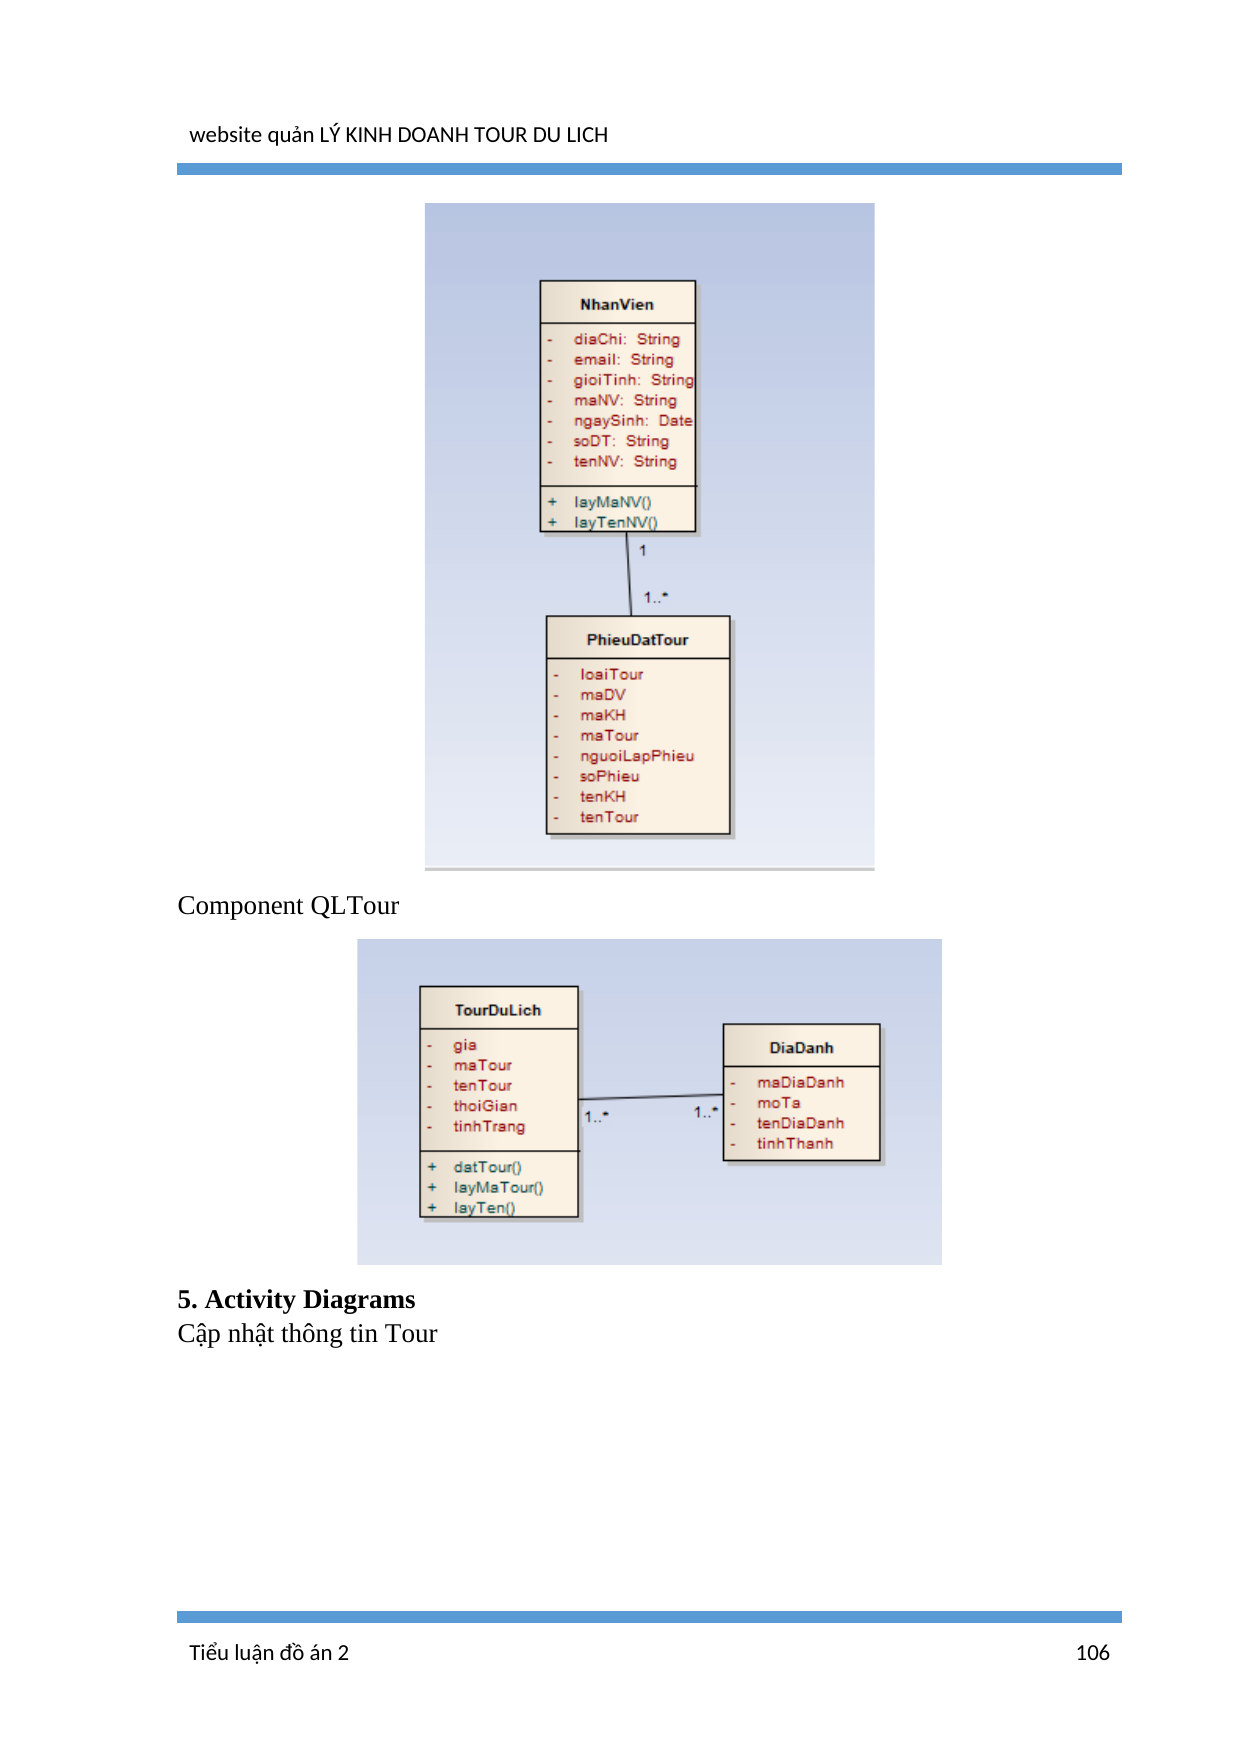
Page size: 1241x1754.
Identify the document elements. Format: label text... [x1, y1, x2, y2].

subtitle 5. Activity Diagrams [177, 1283, 1122, 1314]
picture [357, 939, 942, 1265]
text Cập nhật thông tin Tour [177, 1317, 1122, 1348]
text Component QLTour [177, 889, 1122, 920]
picture [424, 203, 875, 871]
